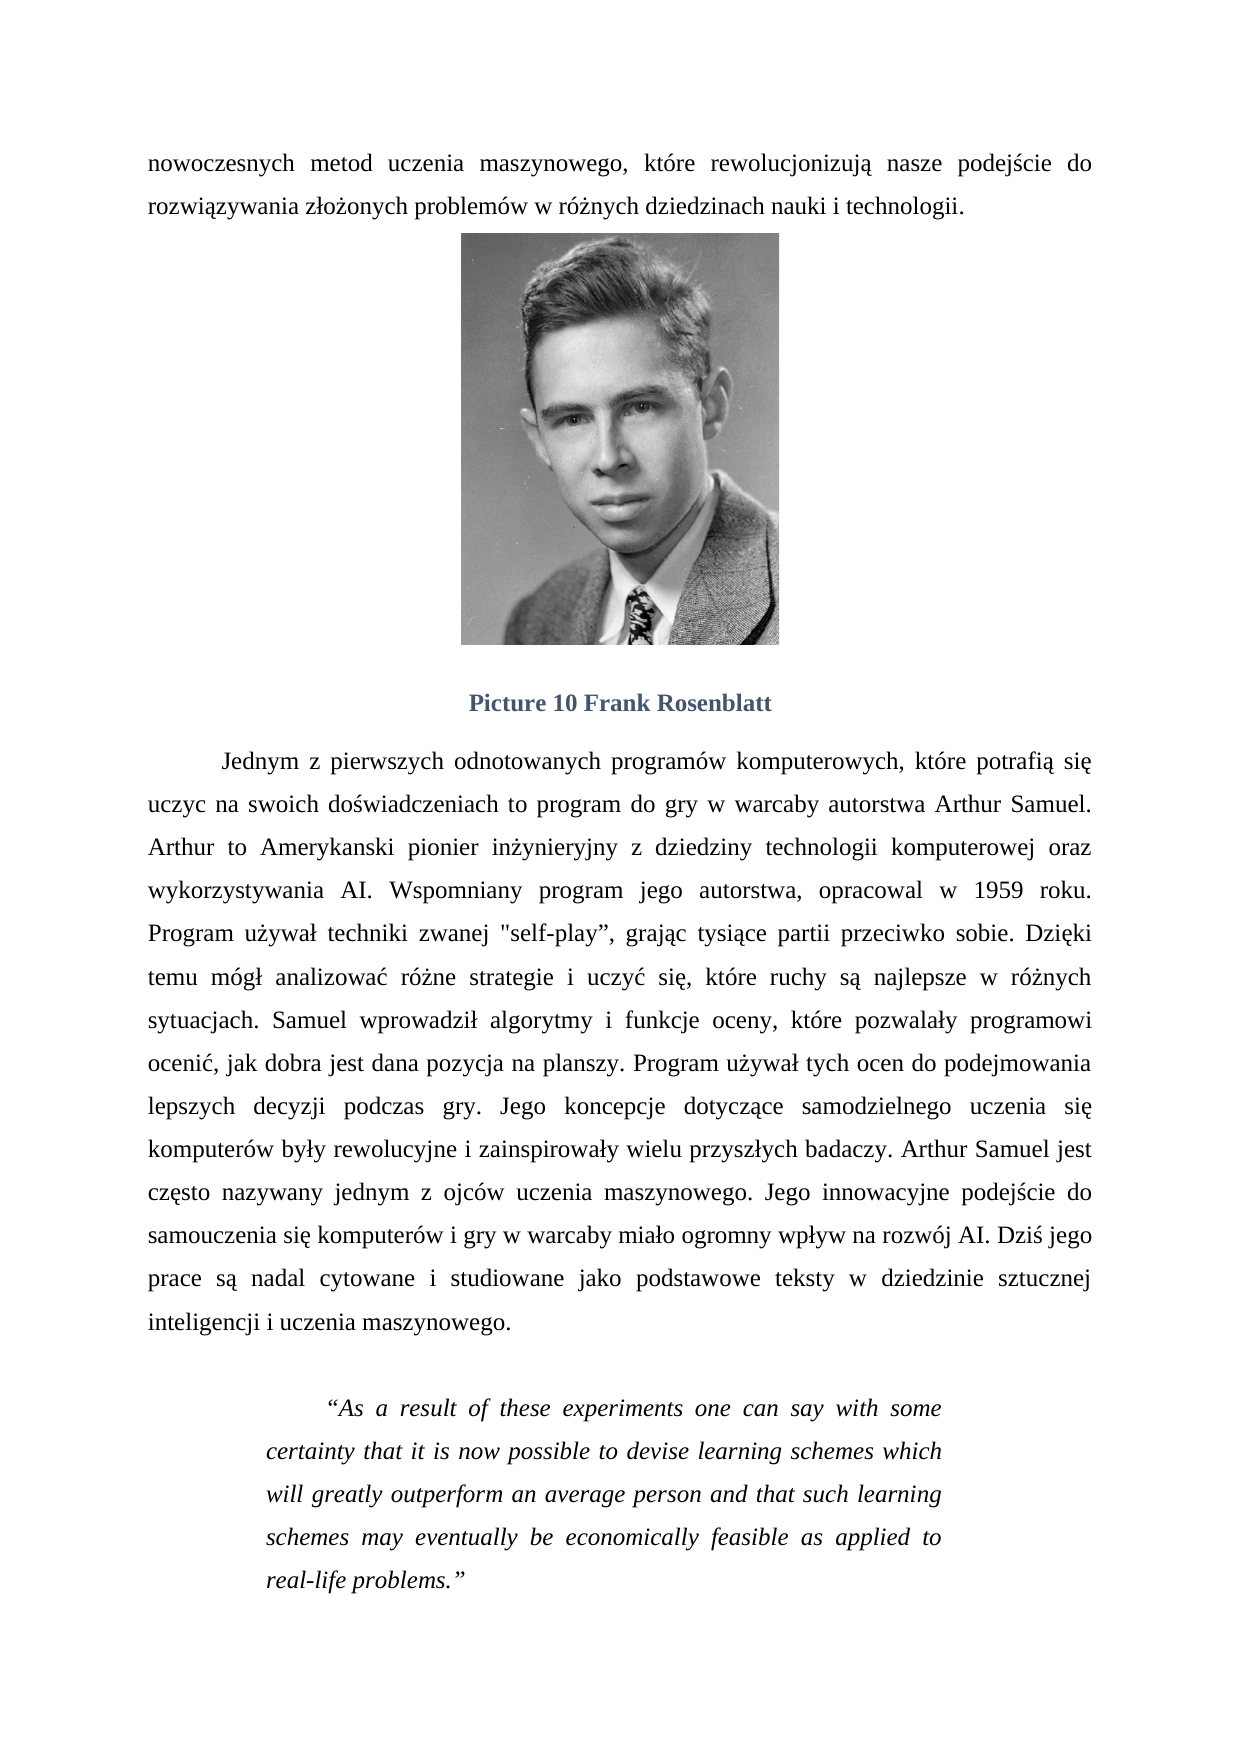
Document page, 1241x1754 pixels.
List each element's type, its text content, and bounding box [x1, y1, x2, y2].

text “As a result of these experiments one can say with some certainty that it is now possible to devise learning schemes which will greatly outperform an average person and that such learning schemes may eventually be economically feasible as applied to real-life problems.” [266, 1393, 945, 1594]
picture [461, 233, 780, 645]
text Jednym z pierwszych odnotowanych programów komputerowych, które potrafią się uczyc na swoich doświadczeniach to program do gry w warcaby autorstwa Arthur Samuel. Arthur to Amerykanski pionier inżynieryjny z dziedziny technologii komputerowej oraz wykorzystywania AI. Wspomniany program jego autorstwa, opracowal w 1959 roku. Program używał techniki zwanej "self-play”, grając tysiące partii przeciwko sobie. Dzięki temu mógł analizować różne strategie i uczyć się, które ruchy są najlepsze w różnych sytuacjach. Samuel wprowadził algorytmy i funkcje oceny, które pozwalały programowi ocenić, jak dobra jest dana pozycja na planszy. Program używał tych ocen do podejmowania lepszych decyzji podczas gry. Jego koncepcje dotyczące samodzielnego uczenia się komputerów były rewolucyjne i zainspirowały wielu przyszłych badaczy. Arthur Samuel jest często nazywany jednym z ojców uczenia maszynowego. Jego innowacyjne podejście do samouczenia się komputerów i gry w warcaby miało ogromny wpływ na rozwój AI. Dziś jego prace są nadal cytowane i studiowane jako podstawowe teksty w dziedzinie sztucznej inteligencji i uczenia maszynowego. [148, 746, 1093, 1335]
text Picture 10 Frank Rosenblatt [148, 688, 1093, 717]
